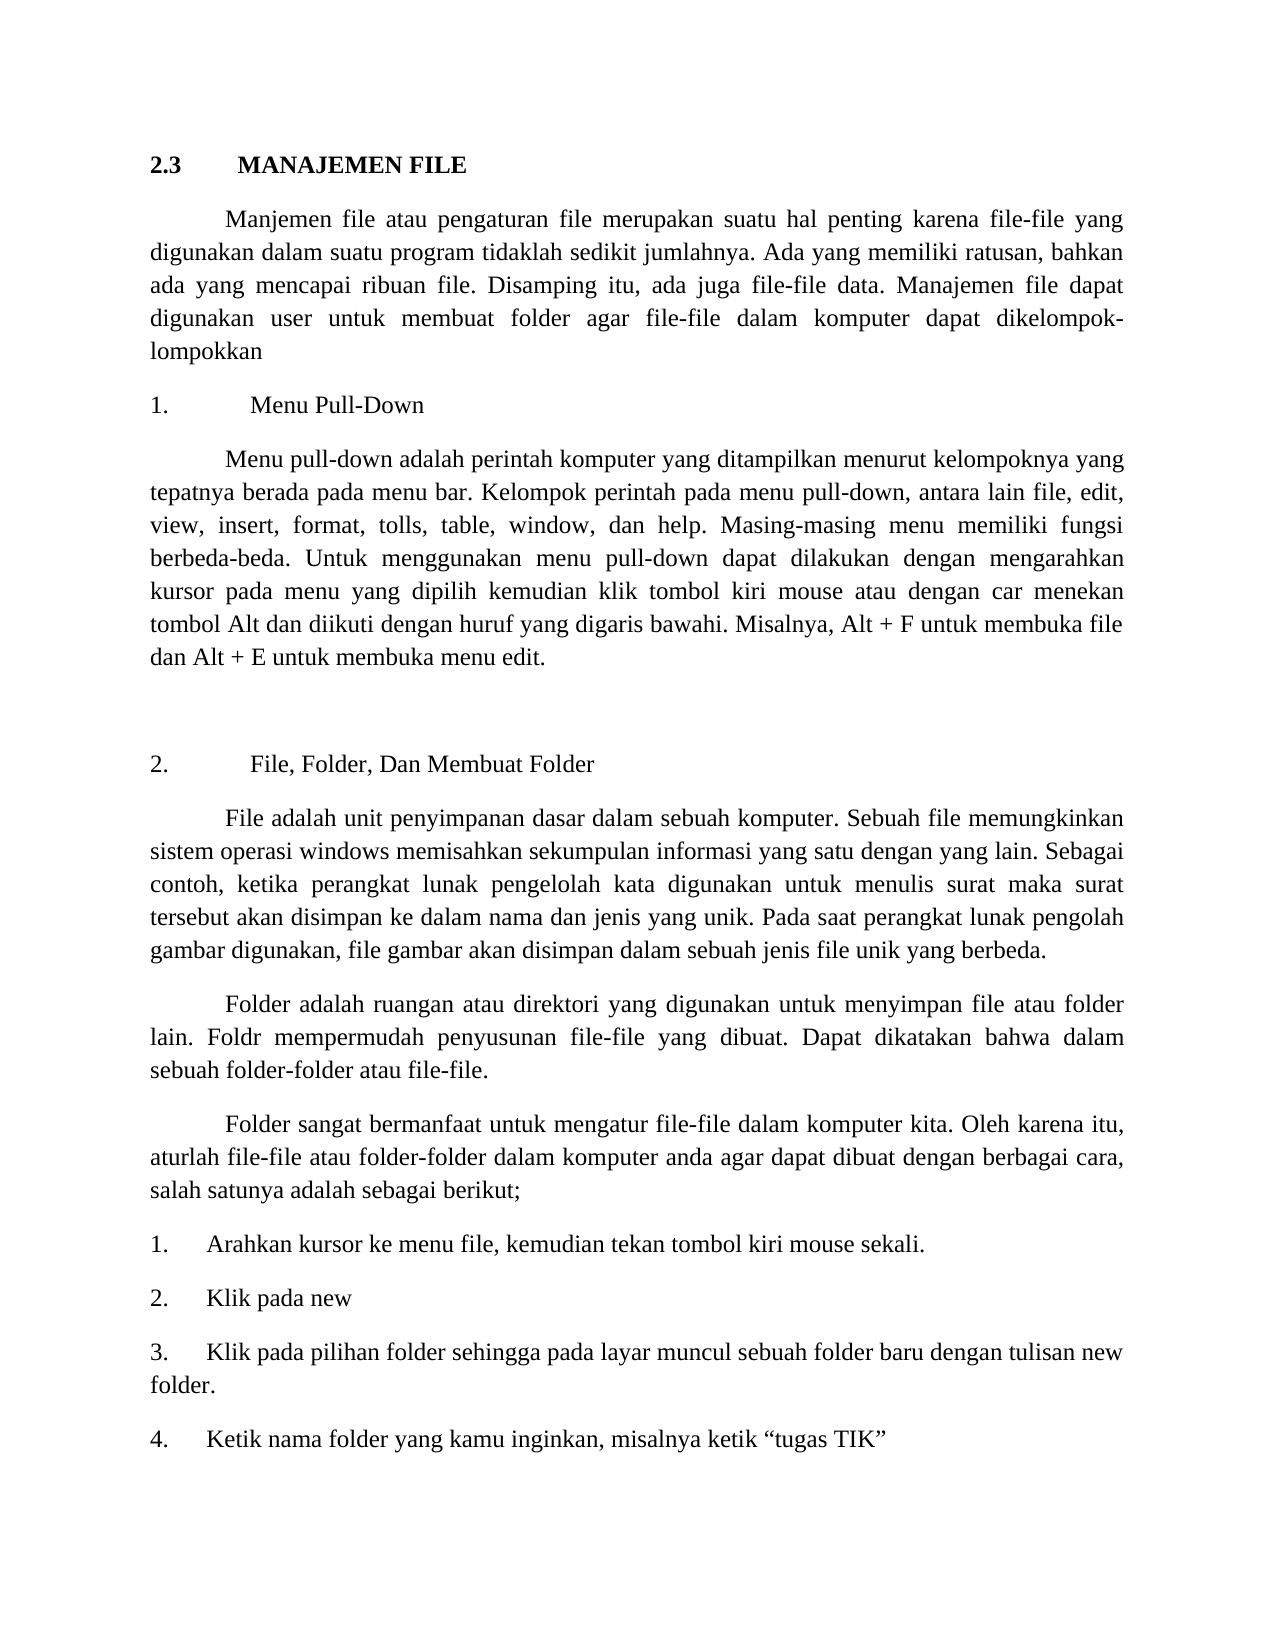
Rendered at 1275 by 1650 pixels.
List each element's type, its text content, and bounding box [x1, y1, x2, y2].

text 2. Klik pada new [150, 1283, 1125, 1312]
text File adalah unit penyimpanan dasar dalam sebuah komputer. Sebuah file memungkinkan sistem operasi windows memisahkan sekumpulan informasi yang satu dengan yang lain. Sebagai contoh, ketika perangkat lunak pengelolah kata digunakan untuk menulis surat maka surat tersebut akan disimpan ke dalam nama dan jenis yang unik. Pada saat perangkat lunak pengolah gambar digunakan, file gambar akan disimpan dalam sebuah jenis file unik yang berbeda. [150, 803, 1125, 964]
text 3. Klik pada pilihan folder sehingga pada layar muncul sebuah folder baru dengan tulisan new folder. [150, 1337, 1125, 1398]
text 1. Menu Pull-Down [150, 390, 1125, 418]
text 2. File, Folder, Dan Membuat Folder [150, 749, 1125, 778]
text 4. Ketik nama folder yang kamu inginkan, misalnya ketik “tugas TIK” [150, 1424, 1125, 1452]
text Folder sangat bermanfaat untuk mengatur file-file dalam komputer kita. Oleh karena itu, aturlah file-file atau folder-folder dalam komputer anda agar dapat dibuat dengan berbagai cara, salah satunya adalah sebagai berikut; [150, 1109, 1125, 1204]
text Manjemen file atau pengaturan file merupakan suatu hal penting karena file-file yang digunakan dalam suatu program tidaklah sedikit jumlahnya. Ada yang memiliki ratusan, bahkan ada yang mencapai ribuan file. Disamping itu, ada juga file-file data. Manajemen file dapat digunakan user untuk membuat folder agar file-file dalam komputer dapat dikelompok-lompokkan [150, 204, 1125, 365]
text Menu pull-down adalah perintah komputer yang ditampilkan menurut kelompoknya yang tepatnya berada pada menu bar. Kelompok perintah pada menu pull-down, antara lain file, edit, view, insert, format, tolls, table, window, dan help. Masing-masing menu memiliki fungsi berbeda-beda. Untuk menggunakan menu pull-down dapat dilakukan dengan mengarahkan kursor pada menu yang dipilih kemudian klik tombol kiri mouse atau dengan car menekan tombol Alt dan diikuti dengan huruf yang digaris bawahi. Misalnya, Alt + F untuk membuka file dan Alt + E untuk membuka menu edit. [150, 444, 1125, 671]
text 2.3 MANAJEMEN FILE [150, 150, 1125, 179]
text Folder adalah ruangan atau direktori yang digunakan untuk menyimpan file atau folder lain. Foldr mempermudah penyusunan file-file yang dibuat. Dapat dikatakan bahwa dalam sebuah folder-folder atau file-file. [150, 989, 1125, 1084]
text 1. Arahkan kursor ke menu file, kemudian tekan tombol kiri mouse sekali. [150, 1229, 1125, 1258]
